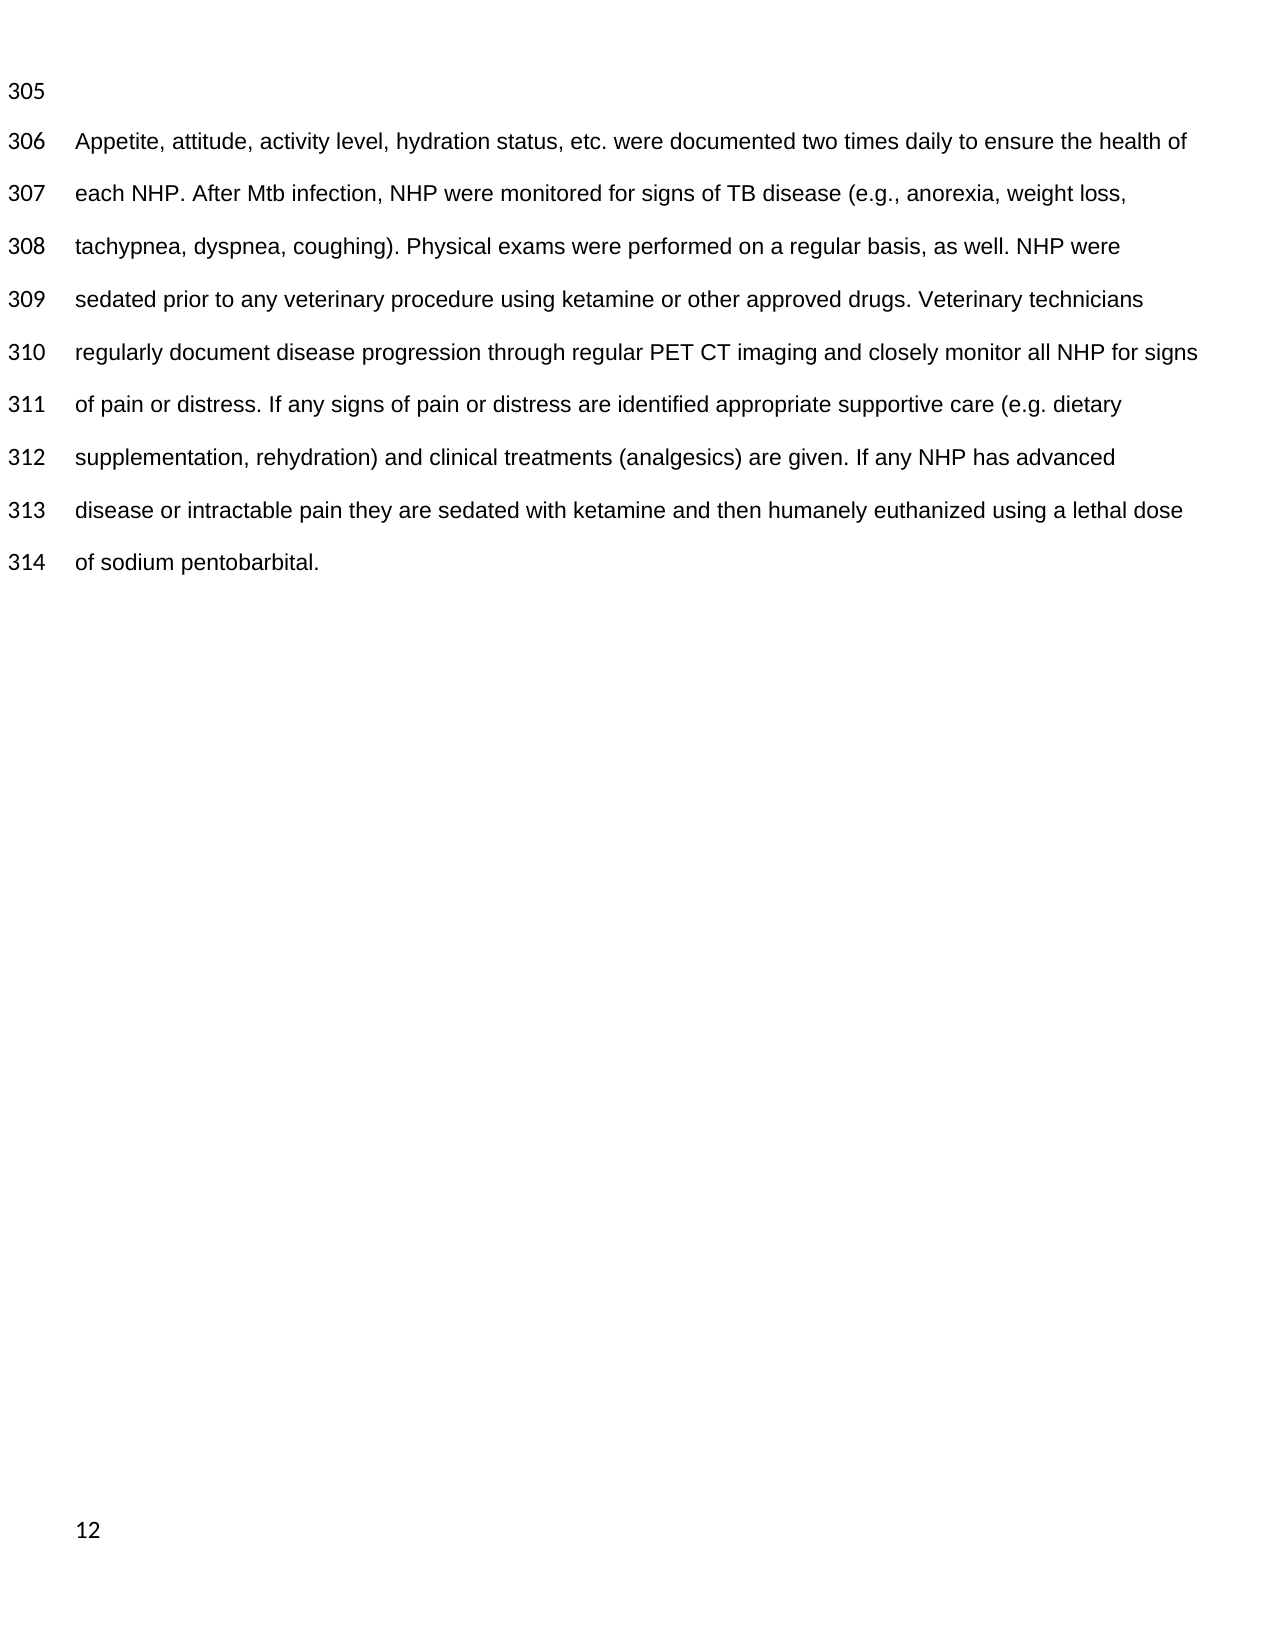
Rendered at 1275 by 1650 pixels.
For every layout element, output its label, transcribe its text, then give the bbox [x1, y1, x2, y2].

text Appetite, attitude, activity level, hydration status, etc. were documented two times daily to ensure the health of each NHP. After Mtb infection, NHP were monitored for signs of TB disease (e.g., anorexia, weight loss, tachypnea, dyspnea, coughing). Physical exams were performed on a regular basis, as well. NHP were sedated prior to any veterinary procedure using ketamine or other approved drugs. Veterinary technicians regularly document disease progression through regular PET CT imaging and closely monitor all NHP for signs of pain or distress. If any signs of pain or distress are identified appropriate supportive care (e.g. dietary supplementation, rehydration) and clinical treatments (analgesics) are given. If any NHP has advanced disease or intractable pain they are sedated with ketamine and then humanely euthanized using a lethal dose of sodium pentobarbital. [75, 128, 1200, 576]
